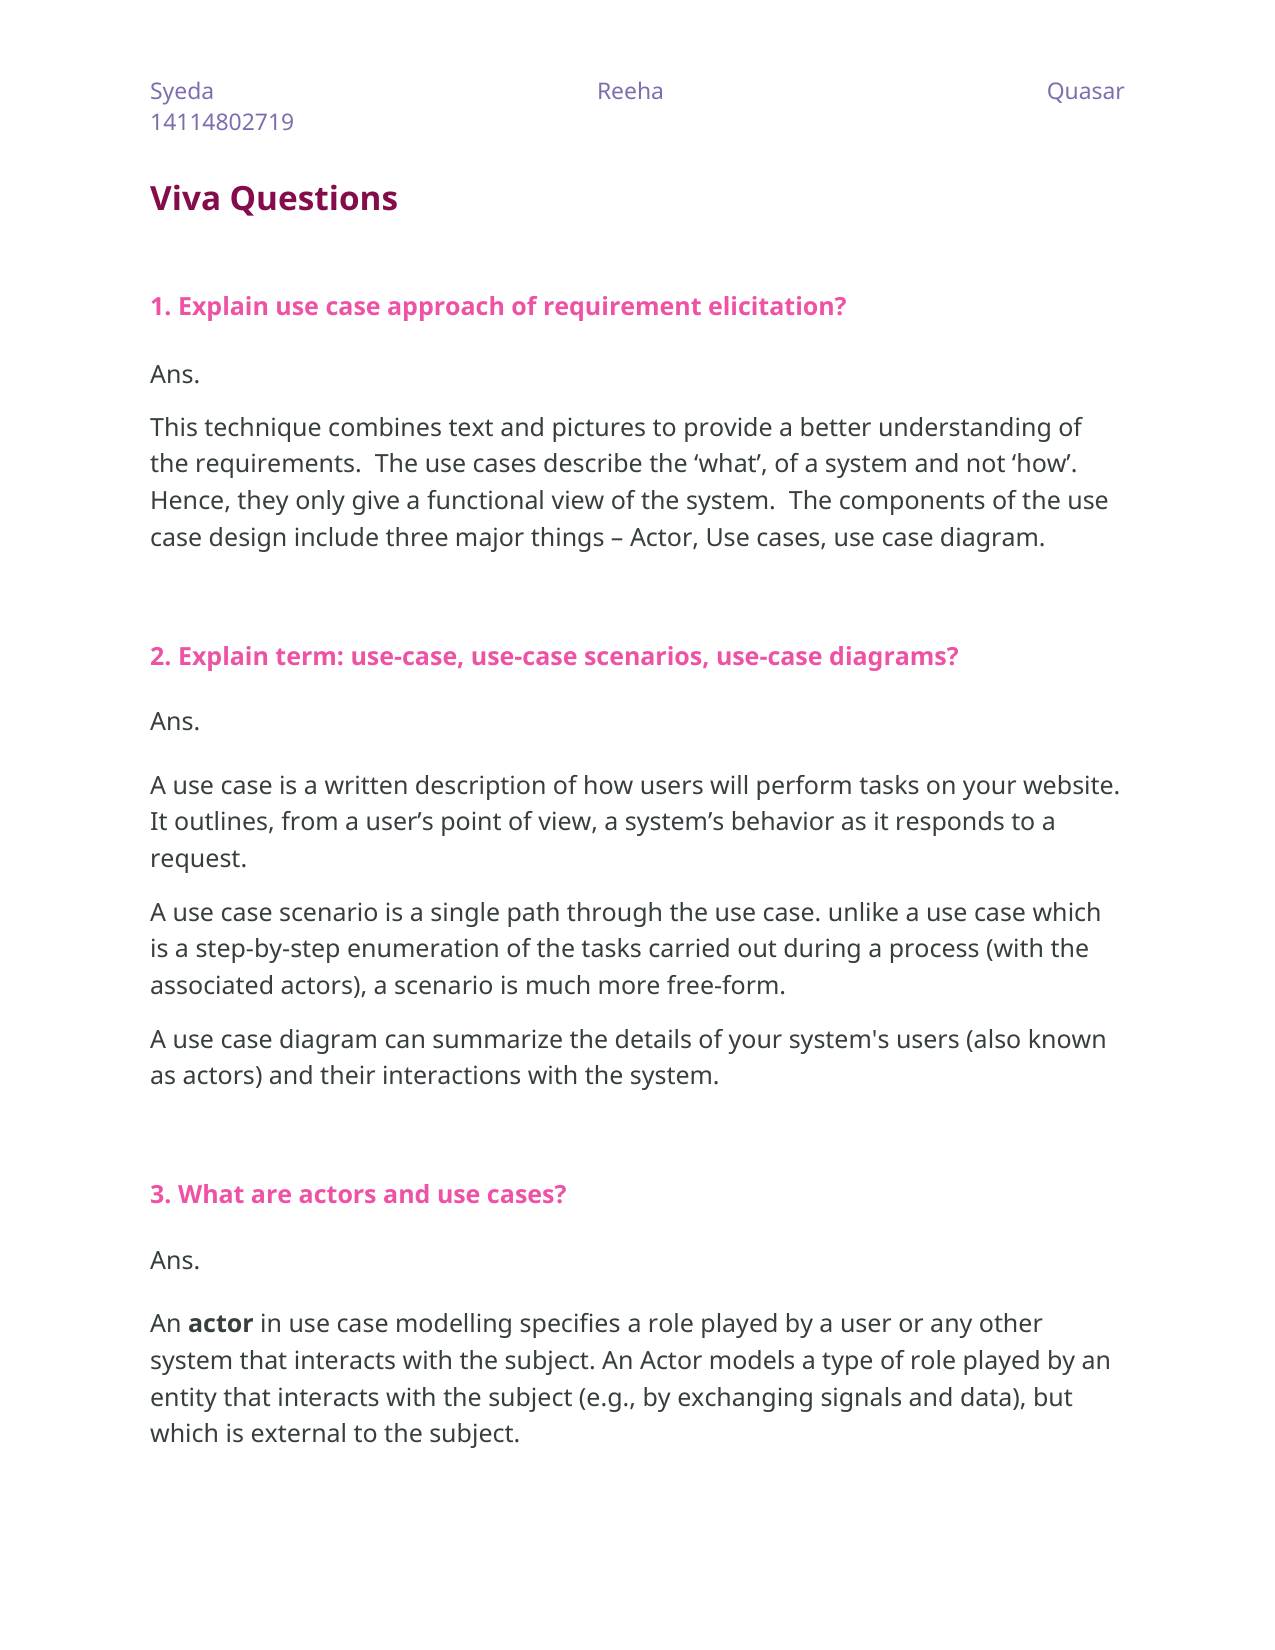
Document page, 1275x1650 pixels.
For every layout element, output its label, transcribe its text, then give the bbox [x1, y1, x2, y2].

subtitle 2. Explain term: use-case, use-case scenarios, use-case diagrams? [150, 638, 1125, 672]
text This technique combines text and pictures to provide a better understanding of the requirements. The use cases describe the ‘what’, of a system and not ‘how’. Hence, they only give a functional view of the system. The components of the use case design include three major things – Actor, Use cases, use case diagram. [150, 409, 1125, 554]
text A use case is a written description of how users will perform tasks on your website. It outlines, from a user’s point of view, a system’s behavior as it responds to a request. [150, 767, 1125, 875]
text A use case scenario is a single path through the use case. unlike a use case which is a step-by-step enumeration of the tasks carried out during a process (with the associated actors), a scenario is much more free-form. [150, 894, 1125, 1002]
subtitle 1. Explain use case approach of requirement elicitation? [150, 289, 1125, 323]
text An actor in use case modelling specifies a role played by a user or any other system that interacts with the subject. An Actor models a type of role played by an entity that interacts with the subject (e.g., by exchanging signals and data), but which is external to the subject. [150, 1306, 1125, 1450]
subtitle 3. What are actors and use cases? [150, 1176, 1125, 1211]
subtitle Viva Questions [150, 175, 1125, 220]
text Ans. [150, 704, 1125, 738]
subtitle Ans. [150, 357, 1125, 391]
text A use case diagram can summarize the details of your system's users (also known as actors) and their interactions with the system. [150, 1021, 1125, 1092]
text Ans. [150, 1242, 1125, 1276]
